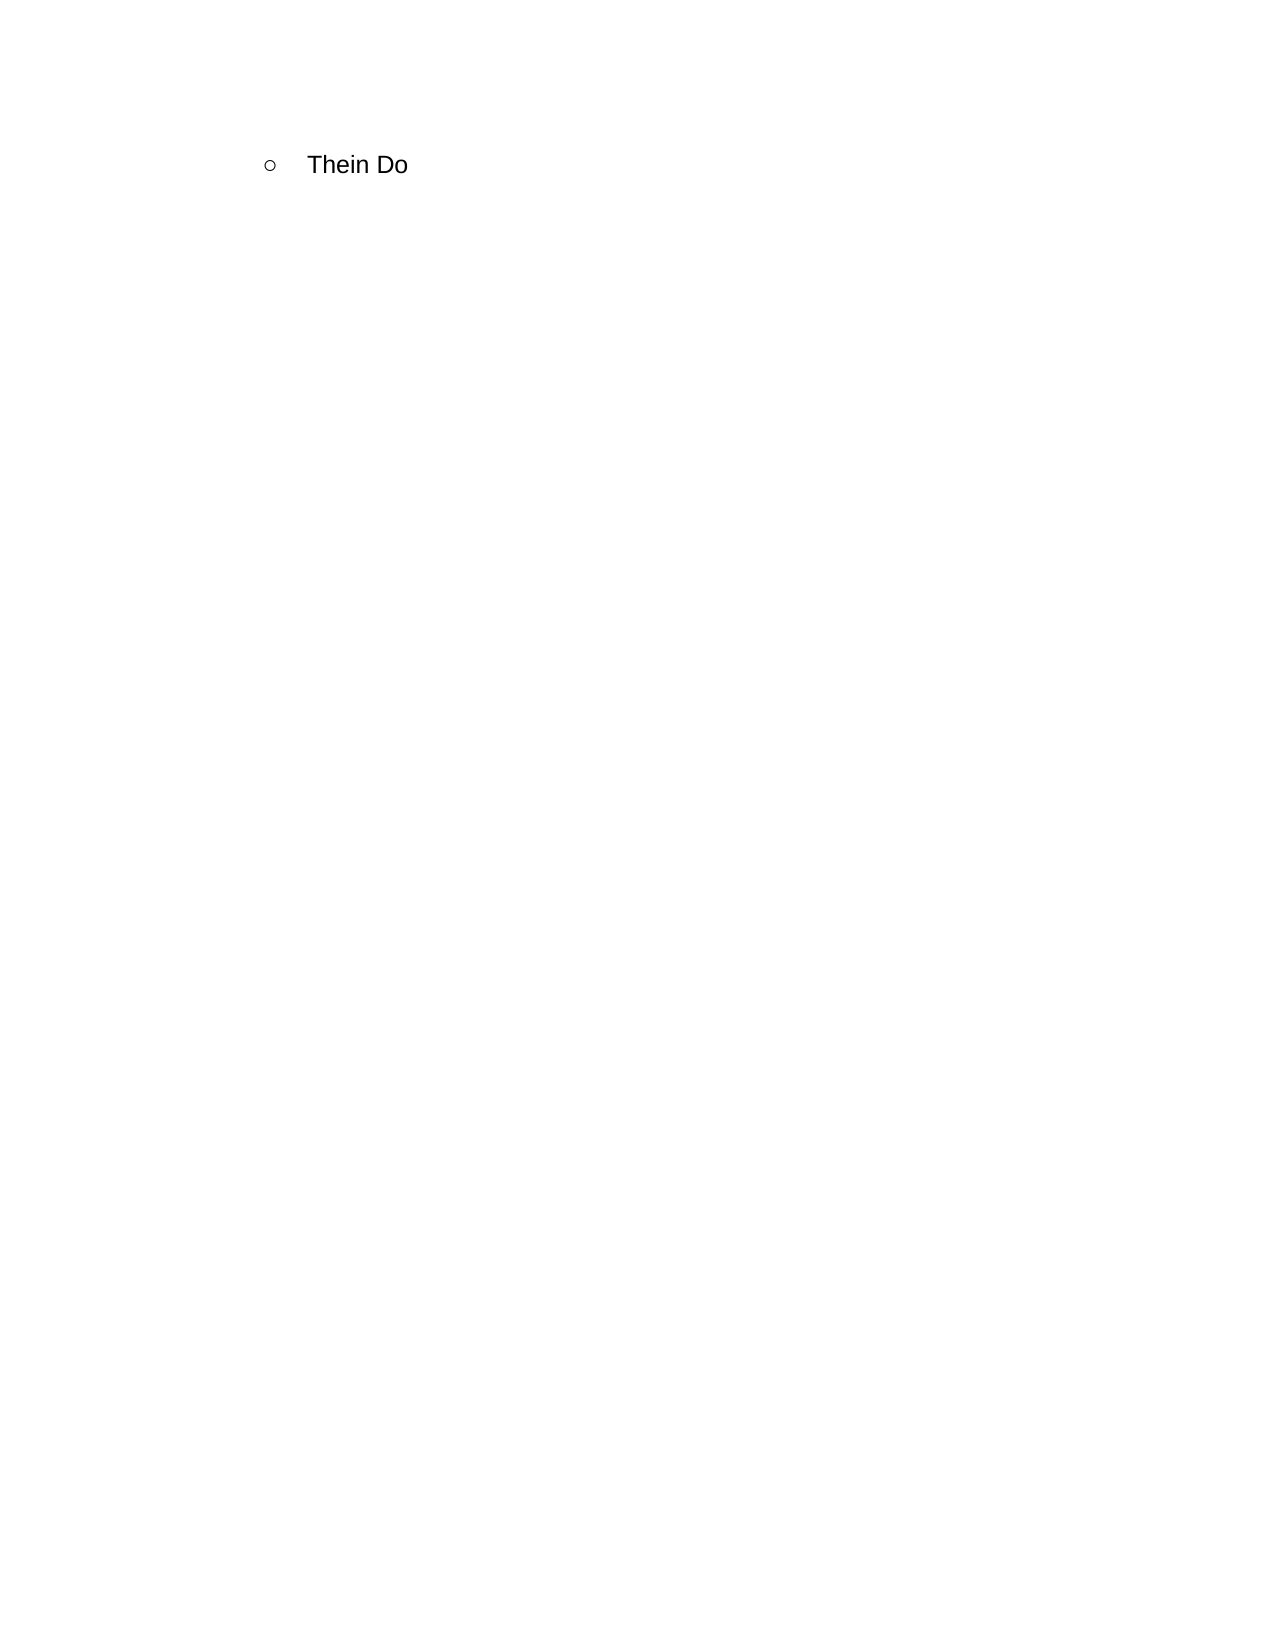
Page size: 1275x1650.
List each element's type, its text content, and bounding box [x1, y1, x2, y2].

list Thein Do [262, 150, 1125, 179]
